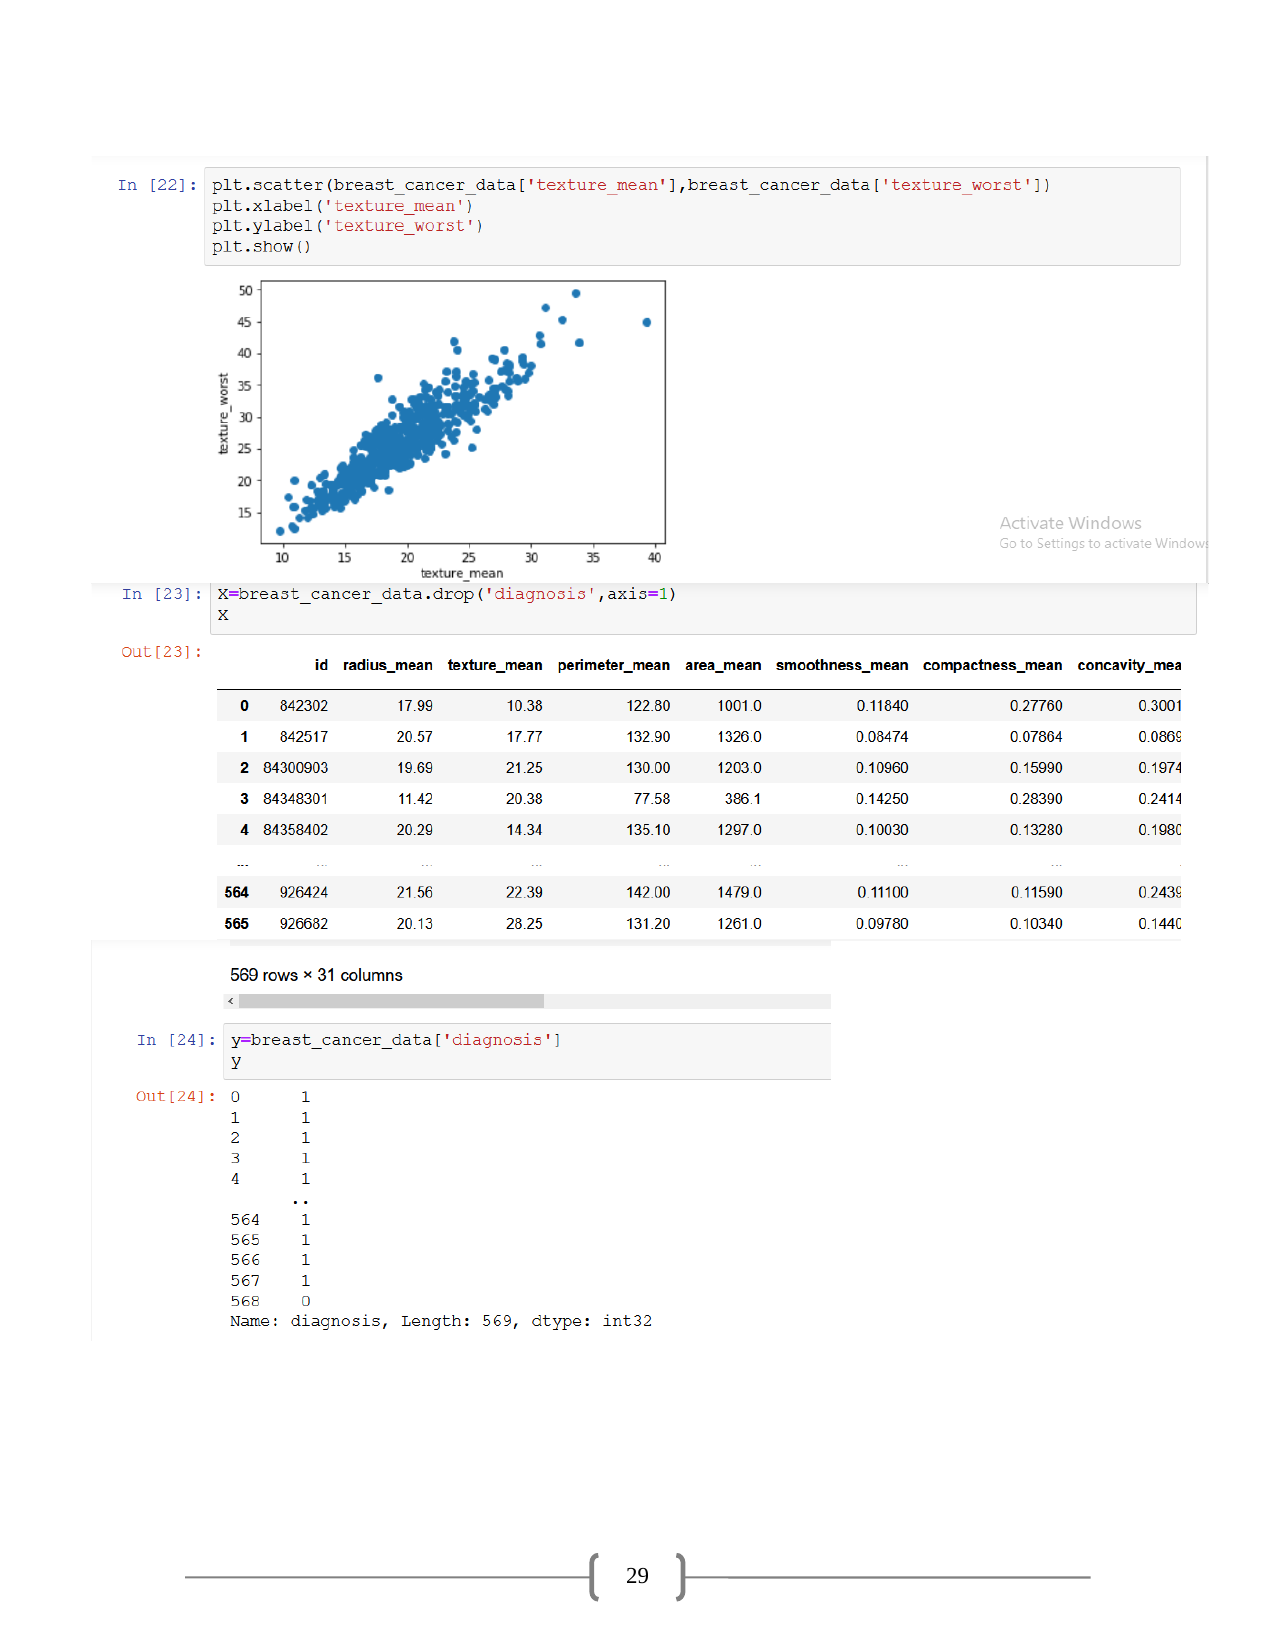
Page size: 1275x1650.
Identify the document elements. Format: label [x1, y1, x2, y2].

picture [91, 156, 1209, 1341]
